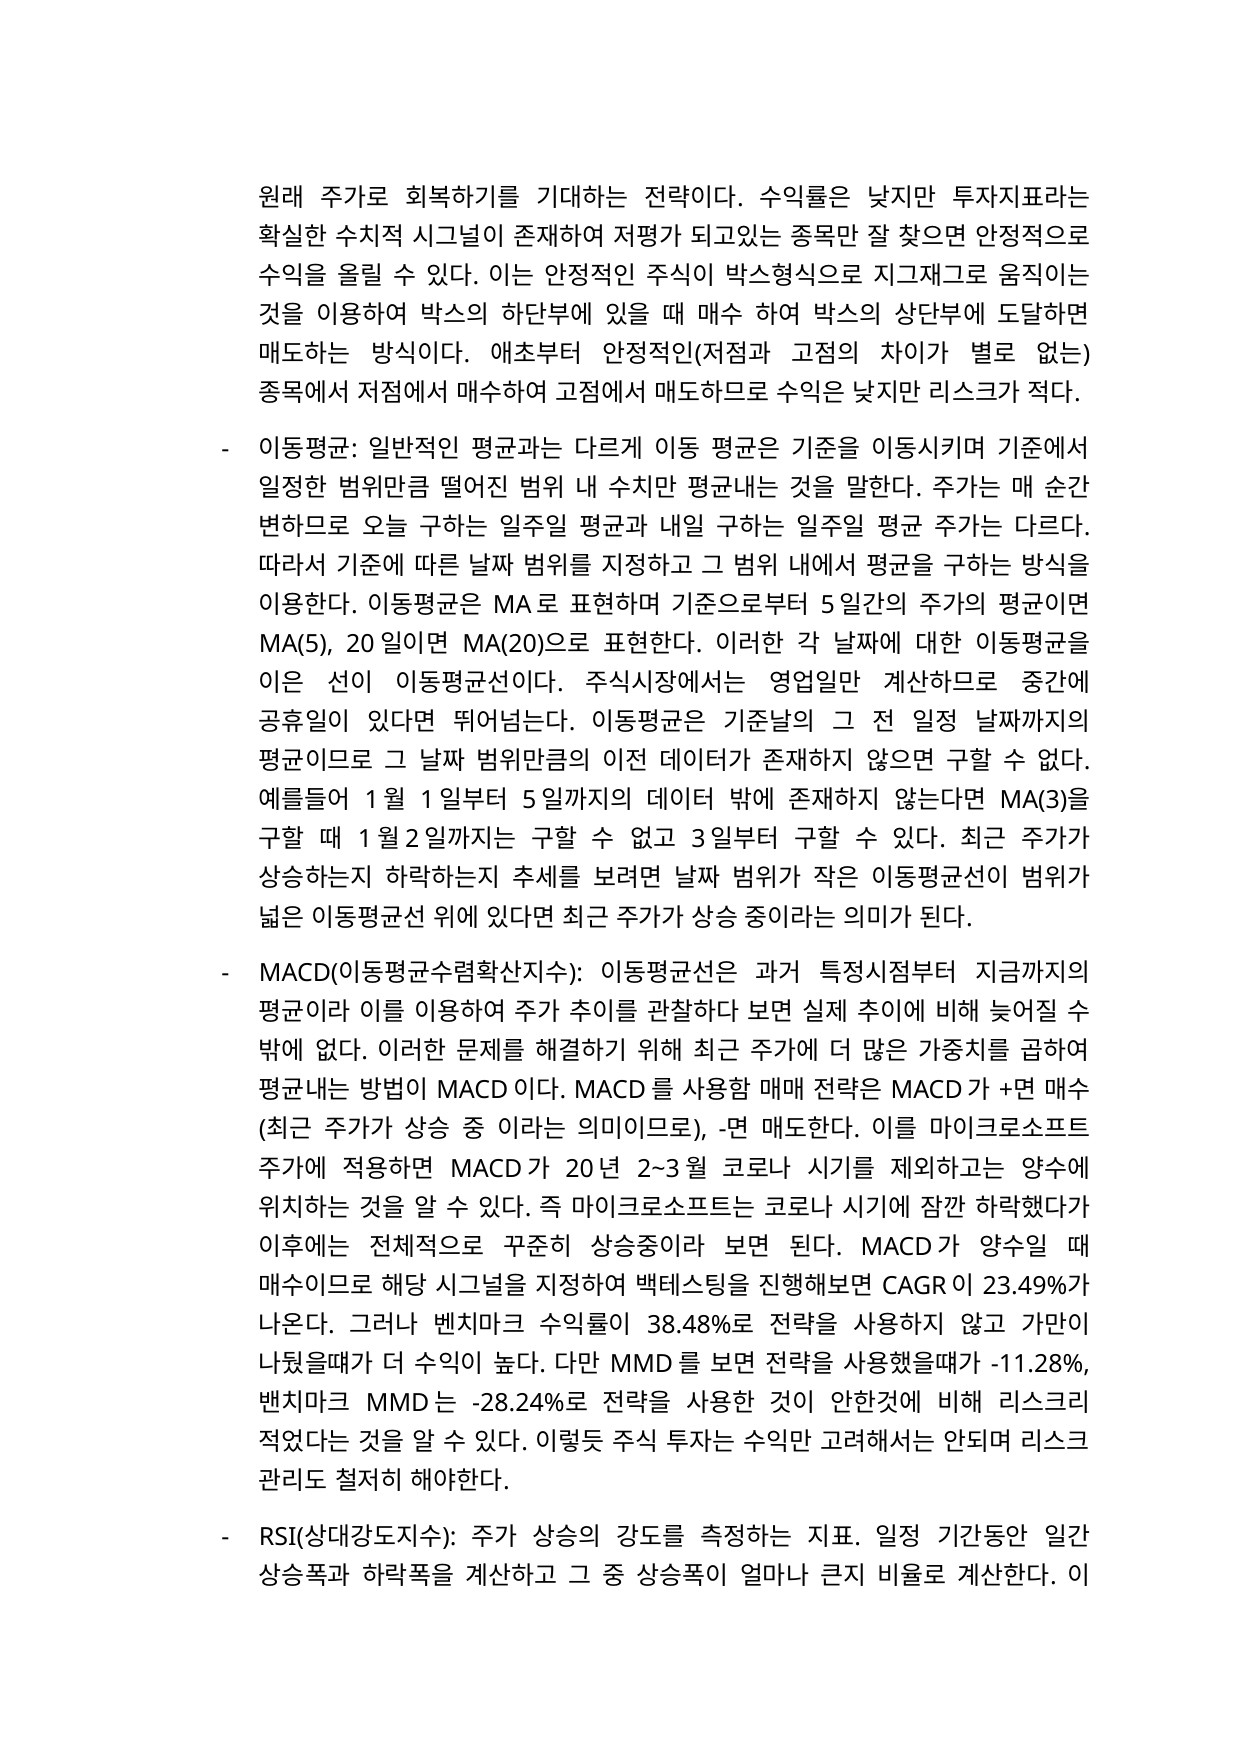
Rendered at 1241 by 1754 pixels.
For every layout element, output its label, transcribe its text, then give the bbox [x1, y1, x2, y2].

list MACD(이동평균수렴확산지수): 이동평균선은 과거 특정시점부터 지금까지의 평균이라 이를 이용하여 주가 추이를 관찰하다 보면 실제 추이에 비해 늦어질 수 밖에 없다. 이러한 문제를 해결하기 위해 최근 주가에 더 많은 가중치를 곱하여 평균내는 방법이 MACD이다. MACD를 사용함 매매 전략은 MACD가 +면 매수(최근 주가가 상승 중 이라는 의미이므로), -면 매도한다. 이를 마이크로소프트 주가에 적용하면 MACD가 20년 2~3월 코로나 시기를 제외하고는 양수에 위치하는 것을 알 수 있다. 즉 마이크로소프트는 코로나 시기에 잠깐 하락했다가 이후에는 전체적으로 꾸준히 상승중이라 보면 된다. MACD가 양수일 때 매수이므로 해당 시그널을 지정하여 백테스팅을 진행해보면 CAGR이 23.49%가 나온다. 그러나 벤치마크 수익률이 38.48%로 전략을 사용하지 않고 가만이 나뒀을떄가 더 수익이 높다. 다만 MMD를 보면 전략을 사용했을떄가 -11.28%, 밴치마크 MMD는 -28.24%로 전략을 사용한 것이 안한것에 비해 리스크리 적었다는 것을 알 수 있다. 이렇듯 주식 투자는 수익만 고려해서는 안되며 리스크 관리도 철저히 해야한다. [221, 953, 1090, 1497]
list 이동평균: 일반적인 평균과는 다르게 이동 평균은 기준을 이동시키며 기준에서 일정한 범위만큼 떨어진 범위 내 수치만 평균내는 것을 말한다. 주가는 매 순간 변하므로 오늘 구하는 일주일 평균과 내일 구하는 일주일 평균 주가는 다르다. 따라서 기준에 따른 날짜 범위를 지정하고 그 범위 내에서 평균을 구하는 방식을 이용한다. 이동평균은 MA로 표현하며 기준으로부터 5일간의 주가의 평균이면 MA(5), 20일이면 MA(20)으로 표현한다. 이러한 각 날짜에 대한 이동평균을 이은 선이 이동평균선이다. 주식시장에서는 영업일만 계산하므로 중간에 공휴일이 있다면 뛰어넘는다. 이동평균은 기준날의 그 전 일정 날짜까지의 평균이므로 그 날짜 범위만큼의 이전 데이터가 존재하지 않으면 구할 수 없다. 예를들어 1월 1일부터 5일까지의 데이터 밖에 존재하지 않는다면 MA(3)을 구할 때 1월2일까지는 구할 수 없고 3일부터 구할 수 있다. 최근 주가가 상승하는지 하락하는지 추세를 보려면 날짜 범위가 작은 이동평균선이 범위가 넓은 이동평균선 위에 있다면 최근 주가가 상승 중이라는 의미가 된다. [221, 428, 1090, 933]
